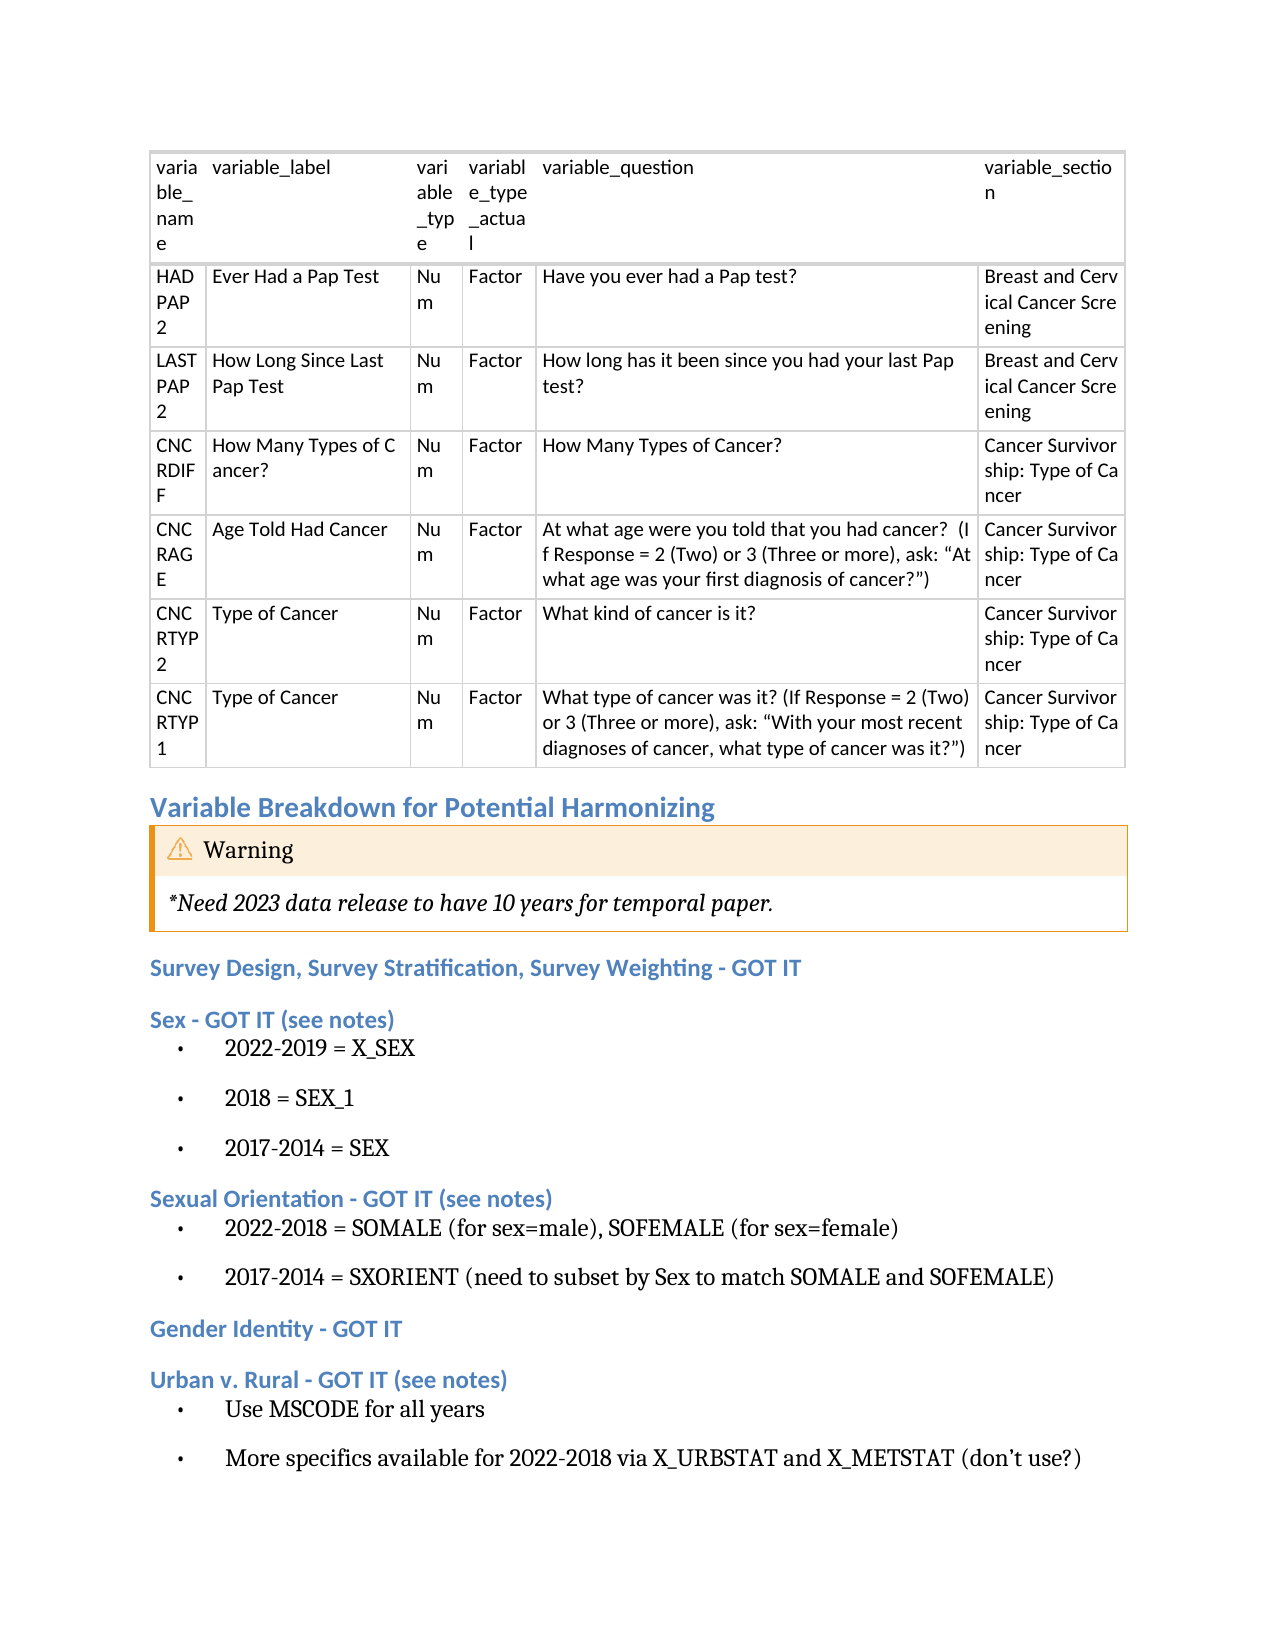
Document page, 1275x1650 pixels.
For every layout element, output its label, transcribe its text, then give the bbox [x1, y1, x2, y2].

table_cell At what age were you told that you had cancer? (If Response = 2 (Two) or 3 (Three or more), ask: “At what age was your first diagnosis of cancer?”) [537, 516, 977, 598]
table_cell Num [411, 432, 462, 514]
table_cell Factor [463, 266, 535, 346]
list 2017-2014 = SXORIENT (need to subset by Sex to match SOMALE and SOFEMALE) [175, 1263, 1125, 1292]
table_cell Num [411, 516, 462, 598]
table_cell CNCRDIFF [151, 432, 205, 514]
table_cell How Many Types of Cancer? [537, 432, 977, 514]
table_cell Breast and Cervical Cancer Screening [979, 348, 1124, 430]
table_cell What kind of cancer is it? [537, 600, 977, 682]
table_header variable_type_actual [463, 154, 536, 262]
table_cell Factor [463, 516, 535, 598]
list 2017-2014 = SEX [175, 1133, 1125, 1162]
table_cell How long has it been since you had your last Pap test? [537, 348, 977, 430]
table_cell CNCRTYP2 [151, 600, 205, 682]
table_cell Factor [463, 432, 535, 514]
subtitle Urban v. Rural - GOT IT (see notes) [150, 1364, 1125, 1394]
list Use MSCODE for all years [175, 1394, 1125, 1423]
table_cell What type of cancer was it? (If Response = 2 (Two) or 3 (Three or more), ask: “With your most recent diagnoses of cancer, what type of cancer was it?”) [537, 684, 977, 766]
list 2018 = SEX_1 [175, 1084, 1125, 1113]
table_cell Cancer Survivorship: Type of Cancer [979, 432, 1124, 514]
table_cell Factor [463, 684, 535, 766]
table_cell Breast and Cervical Cancer Screening [979, 266, 1124, 346]
table_cell Num [411, 348, 462, 430]
picture [167, 835, 193, 861]
table_cell LASTPAP2 [151, 348, 205, 430]
table_cell *Need 2023 data release to have 10 years for temporal paper. [155, 876, 1127, 931]
table_cell Cancer Survivorship: Type of Cancer [979, 684, 1124, 766]
table_cell Ever Had a Pap Test [207, 266, 410, 346]
subtitle Gender Identity - GOT IT [150, 1313, 1125, 1343]
list More specifics available for 2022-2018 via X_URBSTAT and X_METSTAT (don’t use?) [175, 1444, 1125, 1473]
table_cell Cancer Survivorship: Type of Cancer [979, 516, 1124, 598]
list 2022-2018 = SOMALE (for sex=male), SOFEMALE (for sex=female) [175, 1213, 1125, 1242]
table_cell Num [411, 266, 462, 346]
table_header variable_section [978, 154, 1124, 262]
table_cell How Long Since Last Pap Test [207, 348, 410, 430]
table_header variable_type [410, 154, 462, 262]
table_cell HADPAP2 [151, 266, 205, 346]
table_cell Num [411, 684, 462, 766]
subtitle Survey Design, Survey Stratification, Survey Weighting - GOT IT [150, 952, 1125, 983]
table_cell Age Told Had Cancer [207, 516, 410, 598]
table_cell Have you ever had a Pap test? [537, 266, 977, 346]
table_header Warning [155, 826, 1127, 876]
table_header variable_label [206, 154, 410, 262]
subtitle Sex - GOT IT (see notes) [150, 1004, 1125, 1034]
list 2022-2019 = X_SEX [175, 1034, 1125, 1063]
table_cell Factor [463, 600, 535, 682]
table_cell Cancer Survivorship: Type of Cancer [979, 600, 1124, 682]
table_cell How Many Types of Cancer? [207, 432, 410, 514]
table_cell Factor [463, 348, 535, 430]
subtitle Sexual Orientation - GOT IT (see notes) [150, 1183, 1125, 1213]
table_cell Num [411, 600, 462, 682]
table_header variable_name [151, 154, 206, 262]
table_header variable_question [536, 154, 978, 262]
table_cell Type of Cancer [207, 684, 410, 766]
subtitle Variable Breakdown for Potential Harmonizing [150, 789, 1125, 824]
table_cell CNCRAGE [151, 516, 205, 598]
table_cell Type of Cancer [207, 600, 410, 682]
table_cell CNCRTYP1 [151, 684, 205, 766]
